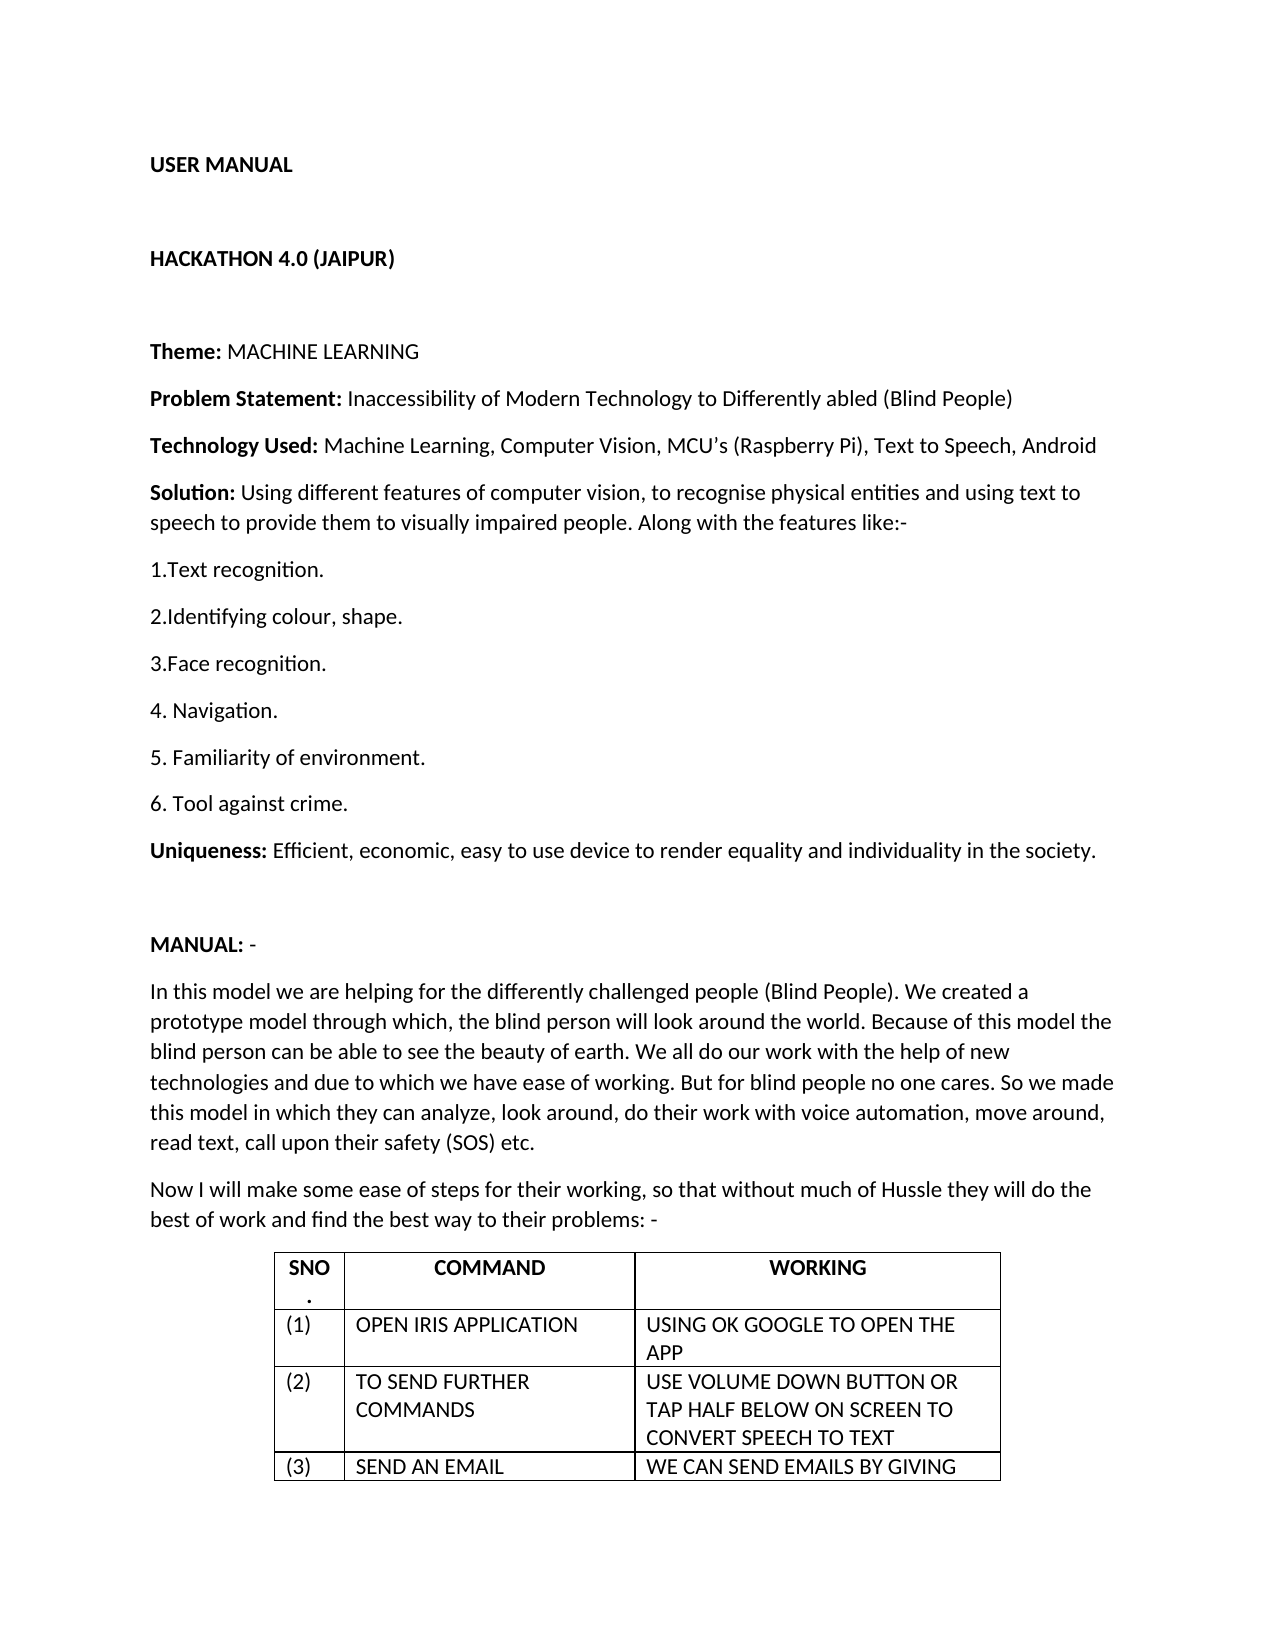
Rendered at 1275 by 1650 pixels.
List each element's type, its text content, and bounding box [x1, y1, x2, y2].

text Problem Statement: Inaccessibility of Modern Technology to Differently abled (Blind People) [150, 384, 1125, 412]
text 1.Text recognition. [150, 555, 1125, 583]
text Now I will make some ease of steps for their working, so that without much of Hussle they will do the best of work and find the best way to their problems: - [150, 1175, 1125, 1233]
text MANUAL: - [150, 930, 1125, 958]
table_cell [636, 1453, 1000, 1480]
text 5. Familiarity of environment. [150, 743, 1125, 771]
table_cell TO SEND FURTHER COMMANDS [345, 1367, 634, 1451]
text Solution: Using different features of computer vision, to recognise physical entities and using text to speech to provide them to visually impaired people. Along with the features like:- [150, 478, 1125, 536]
text Technology Used: Machine Learning, Computer Vision, MCU’s (Raspberry Pi), Text to Speech, Android [150, 431, 1125, 459]
text 6. Tool against crime. [150, 789, 1125, 818]
text USER MANUAL [150, 150, 1125, 178]
table_cell USING OK GOOGLE TO OPEN THE APP [636, 1310, 1000, 1366]
table_header WORKING [636, 1253, 1000, 1309]
table_cell (2) [275, 1367, 344, 1451]
text 4. Navigation. [150, 696, 1125, 724]
table_header COMMAND [345, 1253, 634, 1309]
table_header SNO. [275, 1253, 344, 1309]
text 2.Identifying colour, shape. [150, 602, 1125, 630]
text Uniqueness: Efficient, economic, easy to use device to render equality and individuality in the society. [150, 836, 1125, 864]
text 3.Face recognition. [150, 649, 1125, 677]
table_cell (1) [275, 1310, 344, 1366]
table_cell OPEN IRIS APPLICATION [345, 1310, 634, 1366]
text HACKATHON 4.0 (JAIPUR) [150, 244, 1125, 272]
table_cell (3) [275, 1453, 344, 1480]
table_cell USE VOLUME DOWN BUTTON OR TAP HALF BELOW ON SCREEN TO CONVERT SPEECH TO TEXT [636, 1367, 1000, 1451]
text In this model we are helping for the differently challenged people (Blind People). We created a prototype model through which, the blind person will look around the world. Because of this model the blind person can be able to see the beauty of earth. We all do our work with the help of new technologies and due to which we have ease of working. But for blind people no one cares. So we made this model in which they can analyze, look around, do their work with voice automation, move around, read text, call upon their safety (SOS) etc. [150, 977, 1125, 1156]
text Theme: MACHINE LEARNING [150, 337, 1125, 366]
table_cell SEND AN EMAIL [345, 1453, 634, 1480]
